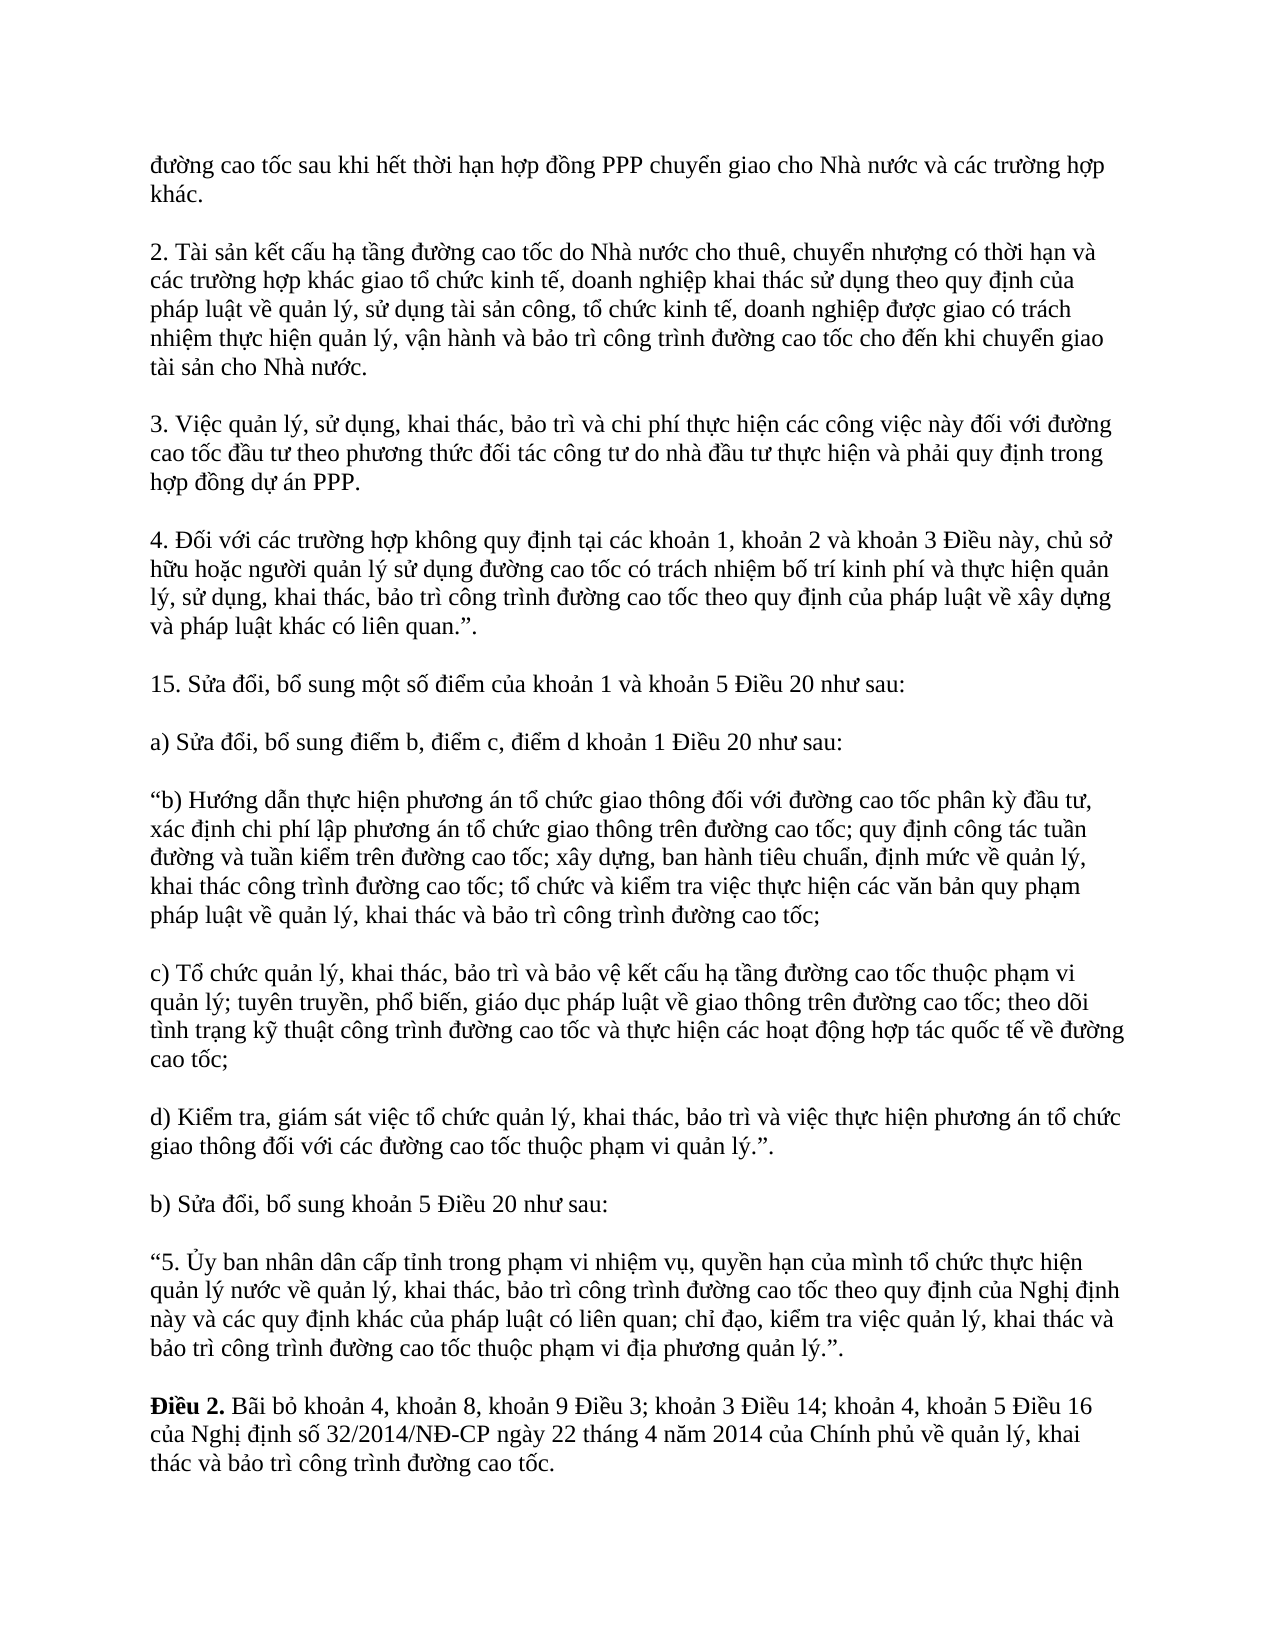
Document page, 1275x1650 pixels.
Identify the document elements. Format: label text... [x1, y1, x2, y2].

text b) Sửa đổi, bổ sung khoản 5 Điều 20 như sau: [150, 1189, 1125, 1217]
text “b) Hướng dẫn thực hiện phương án tổ chức giao thông đối với đường cao tốc phân kỳ đầu tư, xác định chi phí lập phương án tổ chức giao thông trên đường cao tốc; quy định công tác tuần đường và tuần kiểm trên đường cao tốc; xây dựng, ban hành tiêu chuẩn, định mức về quản lý, khai thác công trình đường cao tốc; tổ chức và kiểm tra việc thực hiện các văn bản quy phạm pháp luật về quản lý, khai thác và bảo trì công trình đường cao tốc; [150, 785, 1125, 929]
text 3. Việc quản lý, sử dụng, khai thác, bảo trì và chi phí thực hiện các công việc này đối với đường cao tốc đầu tư theo phương thức đối tác công tư do nhà đầu tư thực hiện và phải quy định trong hợp đồng dự án PPP. [150, 409, 1125, 496]
text 15. Sửa đổi, bổ sung một số điểm của khoản 1 và khoản 5 Điều 20 như sau: [150, 669, 1125, 698]
text “5. Ủy ban nhân dân cấp tỉnh trong phạm vi nhiệm vụ, quyền hạn của mình tổ chức thực hiện quản lý nước về quản lý, khai thác, bảo trì công trình đường cao tốc theo quy định của Nghị định này và các quy định khác của pháp luật có liên quan; chỉ đạo, kiểm tra việc quản lý, khai thác và bảo trì công trình đường cao tốc thuộc phạm vi địa phương quản lý.”. [150, 1247, 1125, 1362]
text a) Sửa đổi, bổ sung điểm b, điểm c, điểm d khoản 1 Điều 20 như sau: [150, 727, 1125, 756]
text 4. Đối với các trường hợp không quy định tại các khoản 1, khoản 2 và khoản 3 Điều này, chủ sở hữu hoặc người quản lý sử dụng đường cao tốc có trách nhiệm bố trí kinh phí và thực hiện quản lý, sử dụng, khai thác, bảo trì công trình đường cao tốc theo quy định của pháp luật về xây dựng và pháp luật khác có liên quan.”. [150, 525, 1125, 640]
text Điều 2. Bãi bỏ khoản 4, khoản 8, khoản 9 Điều 3; khoản 3 Điều 14; khoản 4, khoản 5 Điều 16 của Nghị định số 32/2014/NĐ-CP ngày 22 tháng 4 năm 2014 của Chính phủ về quản lý, khai thác và bảo trì công trình đường cao tốc. [150, 1391, 1125, 1477]
text 2. Tài sản kết cấu hạ tầng đường cao tốc do Nhà nước cho thuê, chuyển nhượng có thời hạn và các trường hợp khác giao tổ chức kinh tế, doanh nghiệp khai thác sử dụng theo quy định của pháp luật về quản lý, sử dụng tài sản công, tổ chức kinh tế, doanh nghiệp được giao có trách nhiệm thực hiện quản lý, vận hành và bảo trì công trình đường cao tốc cho đến khi chuyển giao tài sản cho Nhà nước. [150, 237, 1125, 380]
text d) Kiểm tra, giám sát việc tổ chức quản lý, khai thác, bảo trì và việc thực hiện phương án tổ chức giao thông đối với các đường cao tốc thuộc phạm vi quản lý.”. [150, 1102, 1125, 1159]
text c) Tổ chức quản lý, khai thác, bảo trì và bảo vệ kết cấu hạ tầng đường cao tốc thuộc phạm vi quản lý; tuyên truyền, phổ biến, giáo dục pháp luật về giao thông trên đường cao tốc; theo dõi tình trạng kỹ thuật công trình đường cao tốc và thực hiện các hoạt động hợp tác quốc tế về đường cao tốc; [150, 958, 1125, 1073]
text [150, 150, 1125, 207]
